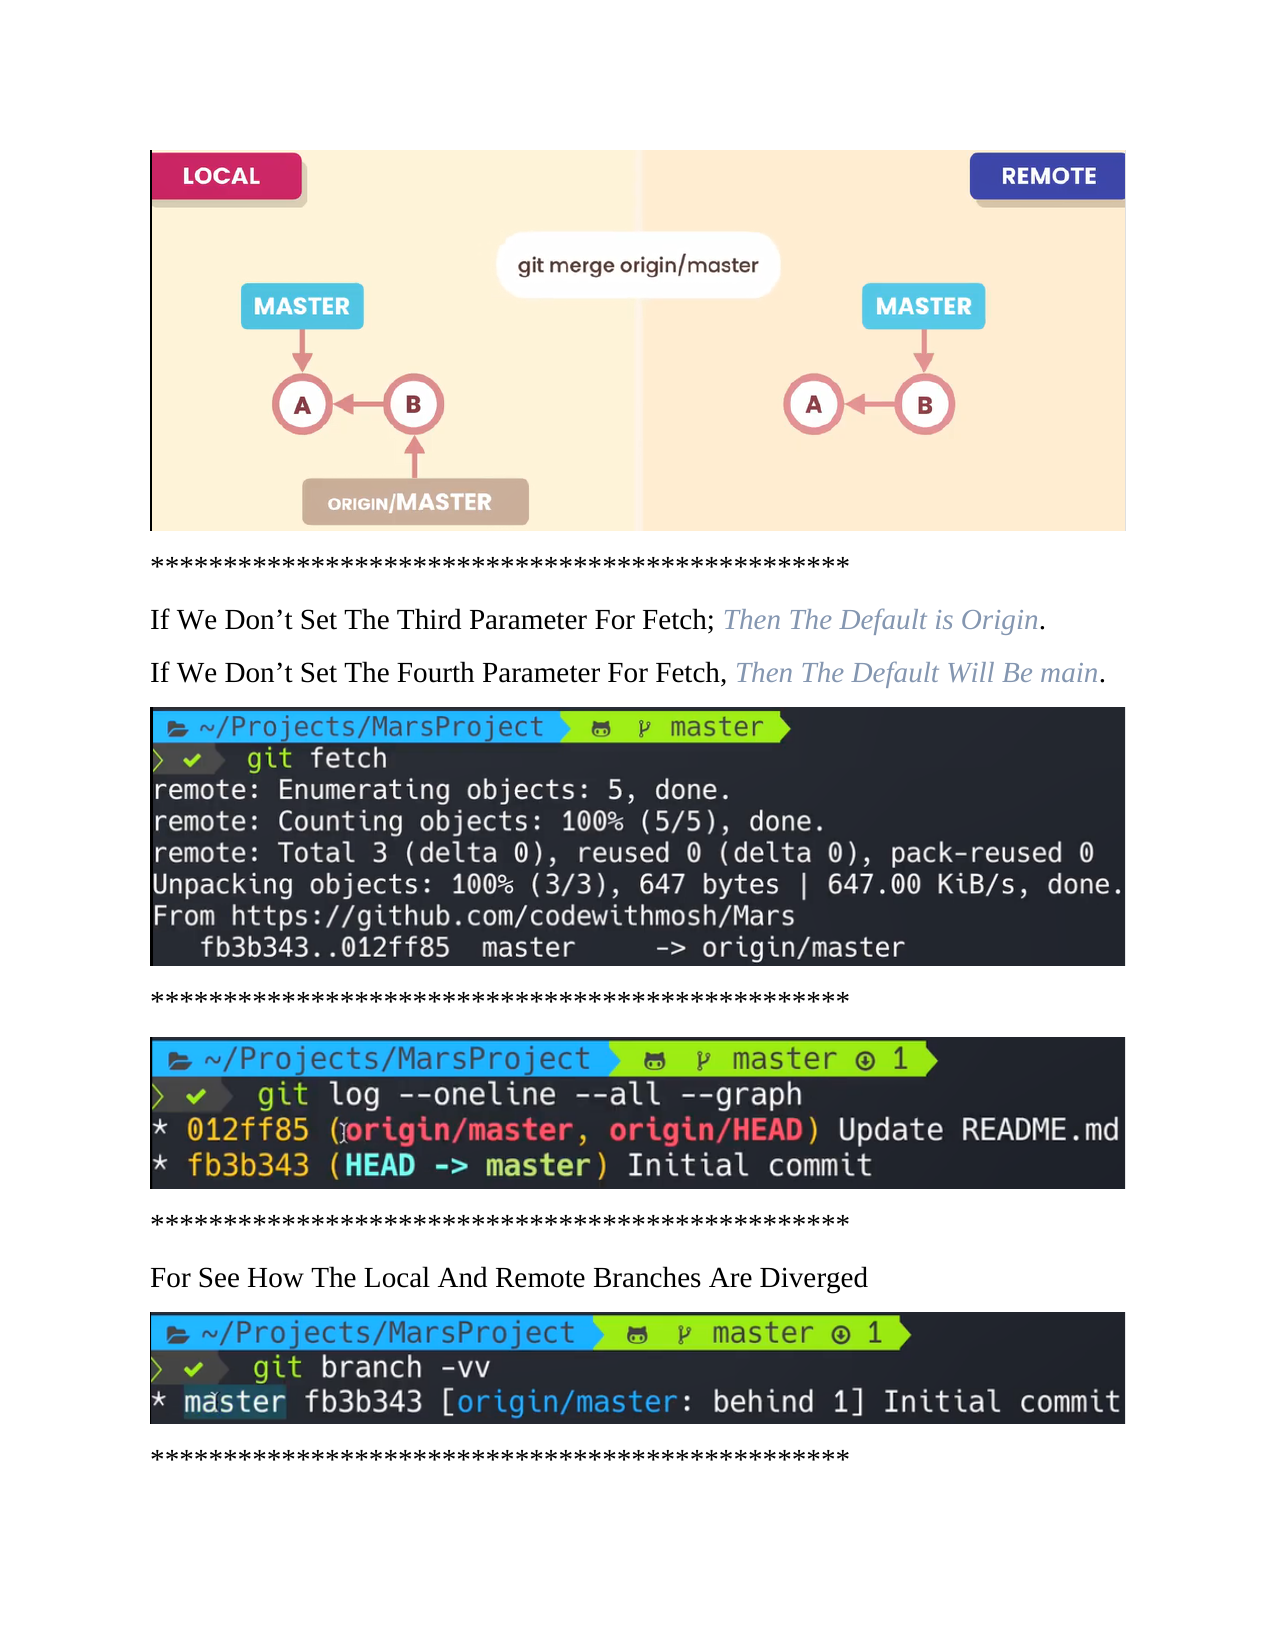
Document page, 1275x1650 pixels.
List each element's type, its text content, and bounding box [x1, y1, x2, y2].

text For See How The Local And Remote Branches Are Diverged [150, 1260, 1125, 1293]
picture [150, 1312, 1125, 1424]
text ************************************************ [150, 1442, 1125, 1476]
text ************************************************ [150, 549, 1125, 583]
text ************************************************ [150, 1207, 1125, 1241]
picture [150, 707, 1125, 966]
picture [150, 150, 1125, 531]
text If We Don’t Set The Fourth Parameter For Fetch, Then The Default Will Be main. [150, 655, 1125, 688]
text If We Don’t Set The Third Parameter For Fetch; Then The Default is Origin. [150, 602, 1125, 635]
picture [150, 1037, 1125, 1189]
text ************************************************ [150, 984, 1125, 1018]
